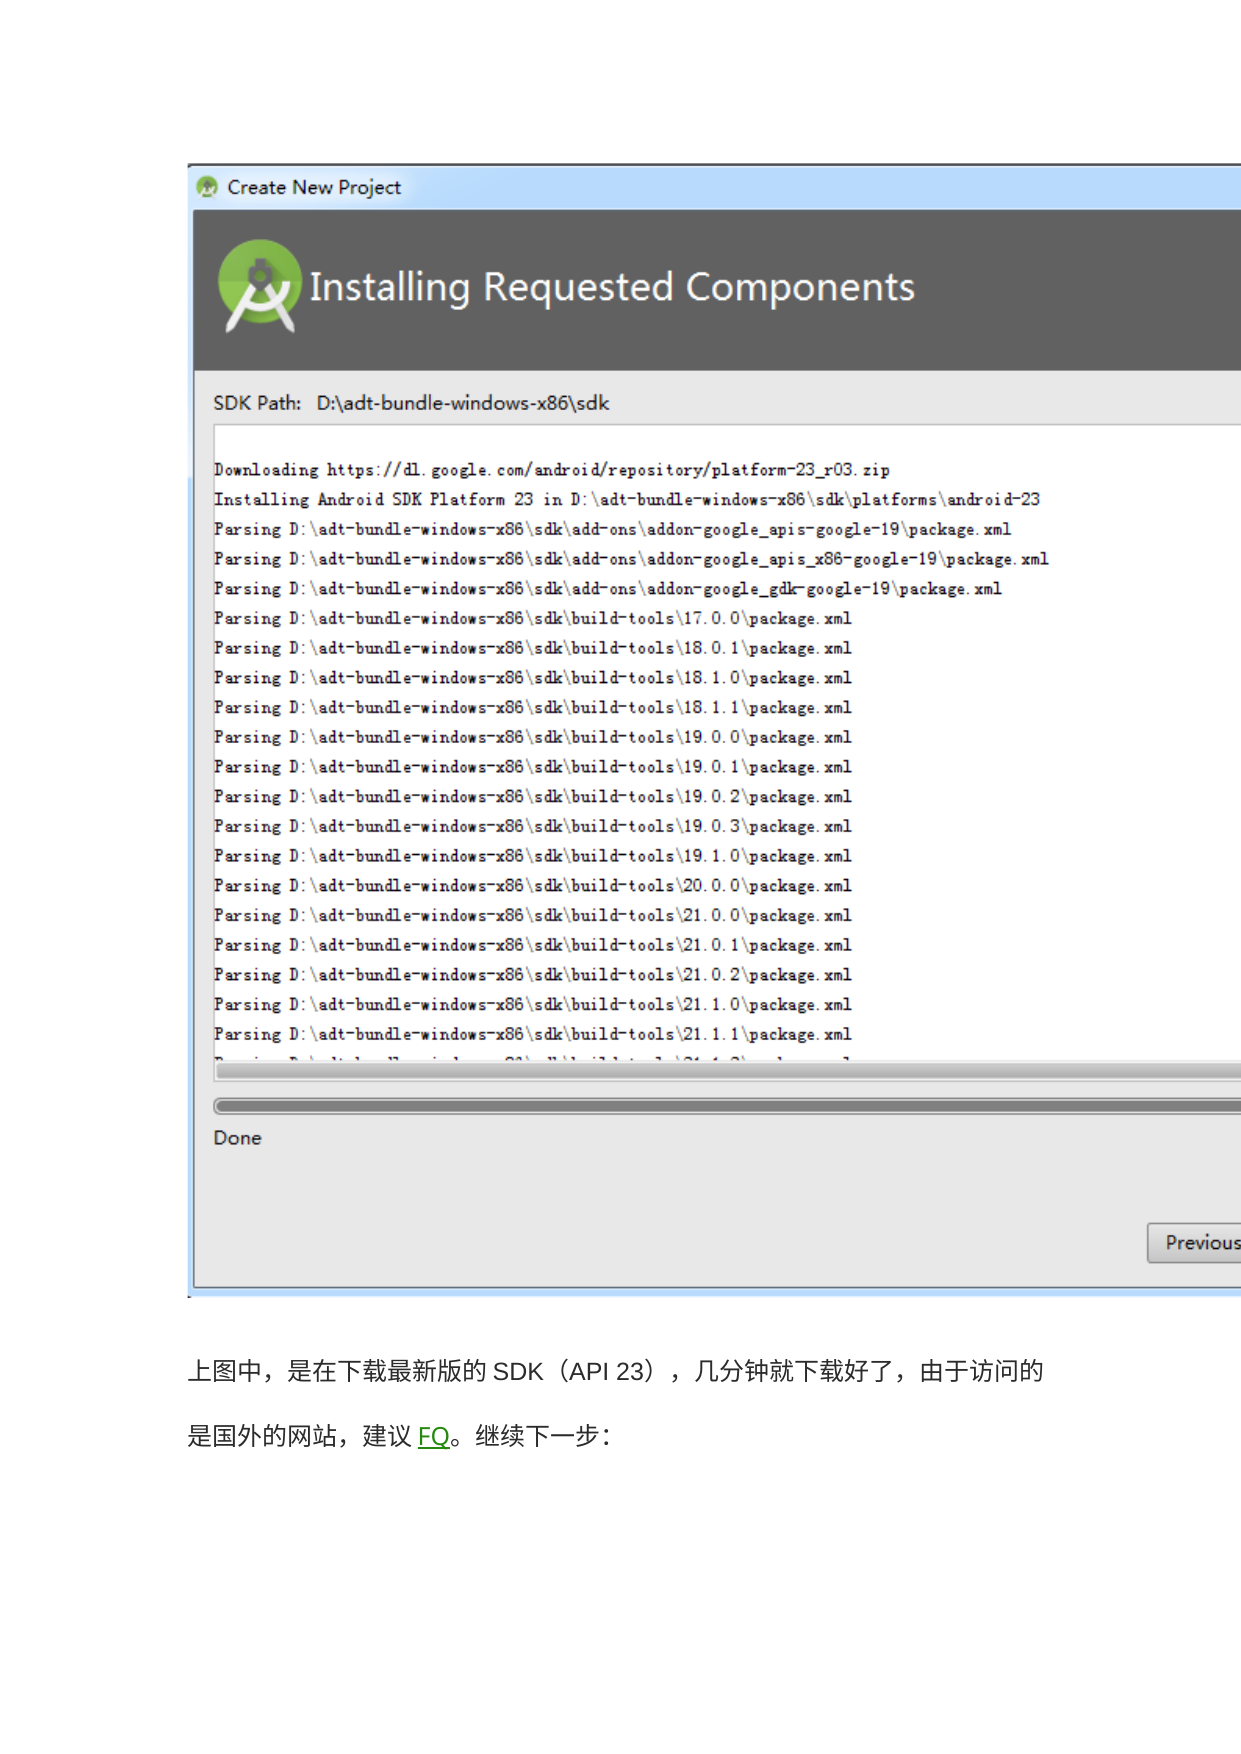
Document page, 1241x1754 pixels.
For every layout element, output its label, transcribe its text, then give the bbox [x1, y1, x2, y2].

picture [187, 163, 1241, 1298]
text 上图中，是在下载最新版的SDK（API 23），几分钟就下载好了，由于访问的是国外的网站，建议FQ。继续下一步： [187, 1337, 1053, 1467]
